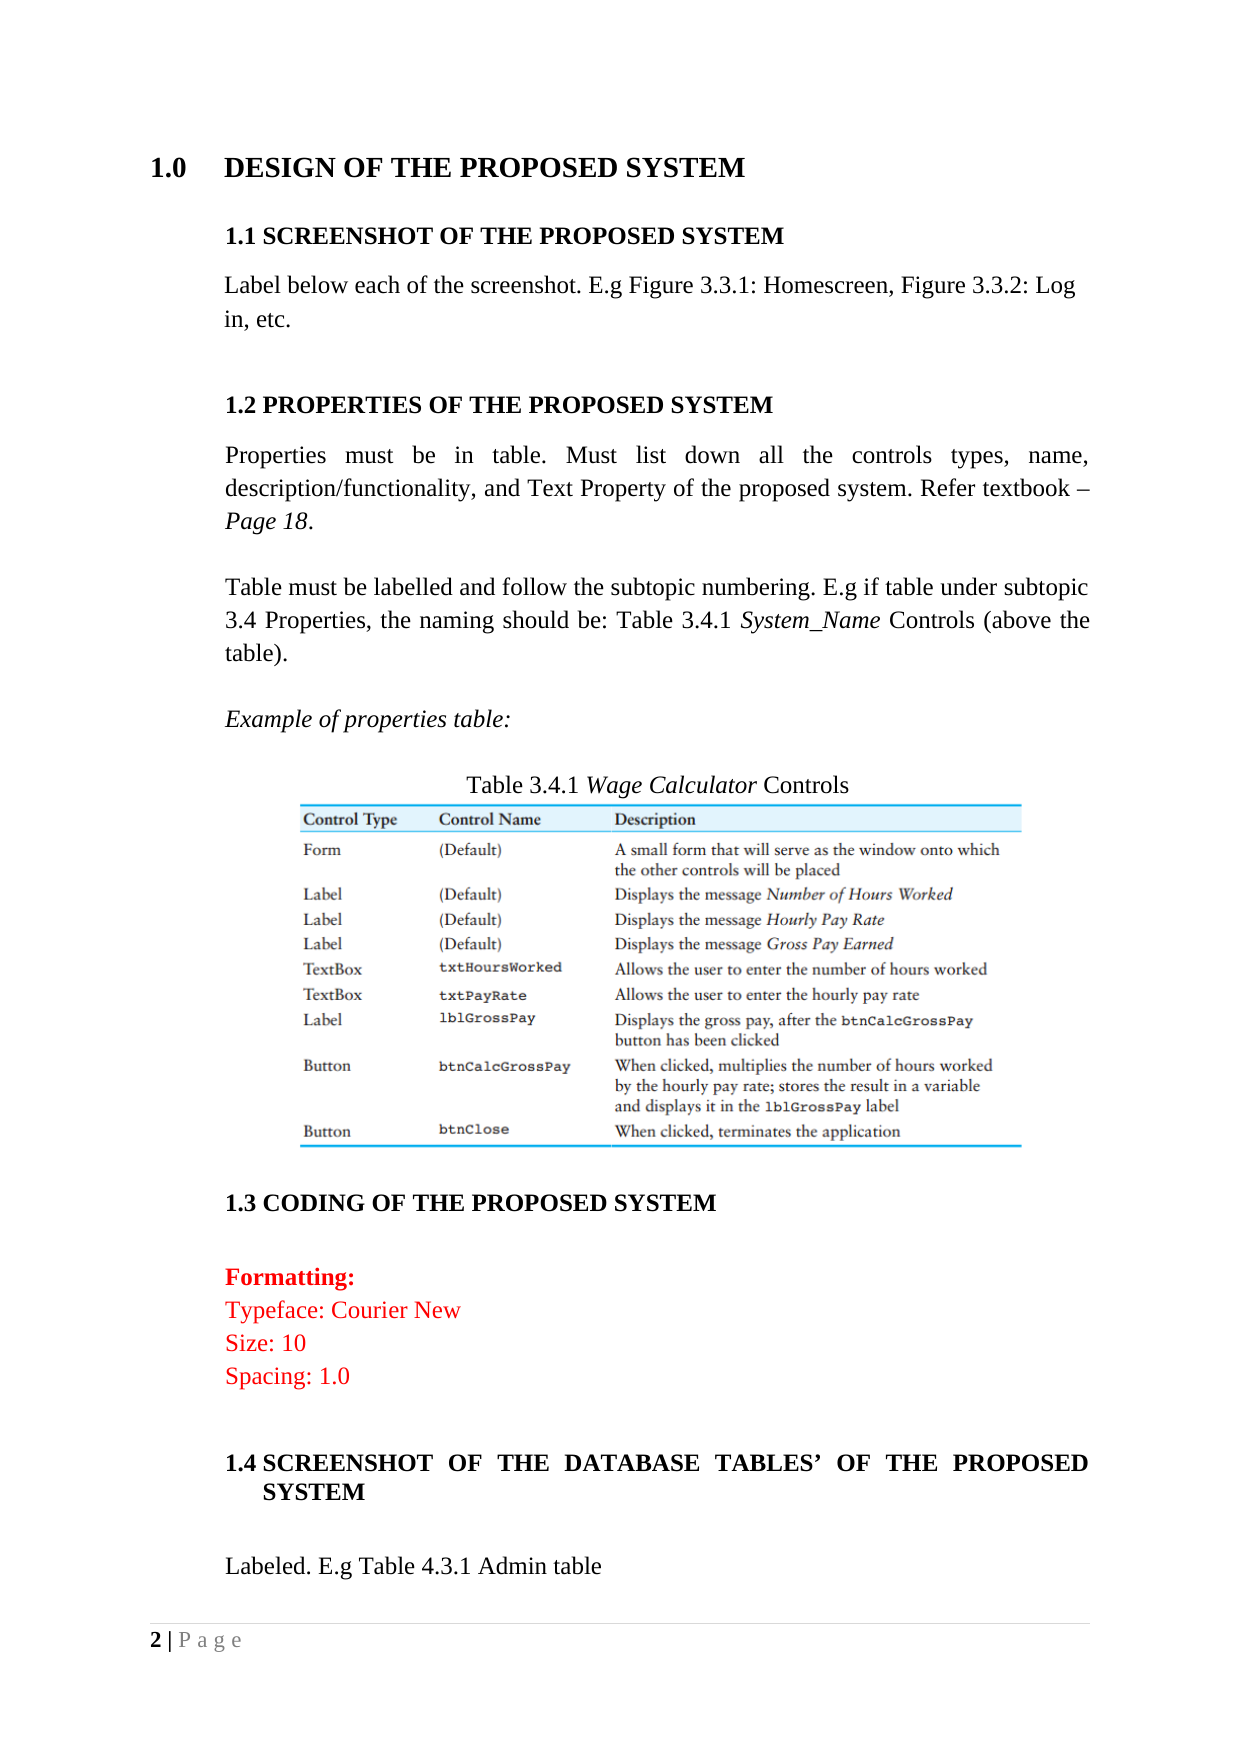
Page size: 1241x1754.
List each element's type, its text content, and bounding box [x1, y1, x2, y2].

text Properties must be in table. Must list down all the controls types, name, description/functionality, and Text Property of the proposed system. Refer textbook – Page 18. [225, 440, 1090, 535]
subtitle SCREENSHOT OF THE DATABASE TABLES’ OF THE PROPOSED SYSTEM [225, 1448, 1090, 1506]
text Example of properties table: [150, 704, 1090, 733]
text Labeled. E.g Table 4.3.1 Admin table [150, 1551, 1090, 1580]
subtitle CODING OF THE PROPOSED SYSTEM [225, 1188, 1090, 1217]
text Spacing: 1.0 [150, 1361, 1090, 1390]
text Table 3.4.1 Wage Calculator Controls [150, 770, 1090, 799]
text Formatting: [150, 1262, 1090, 1291]
text Size: 10 [150, 1328, 1090, 1357]
subtitle PROPERTIES OF THE PROPOSED SYSTEM [225, 391, 1090, 419]
text Label below each of the screenshot. E.g Figure 3.3.1: Homescreen, Figure 3.3.2: Log in, etc. [224, 271, 1090, 332]
text Table must be labelled and follow the subtopic numbering. E.g if table under subtopic 3.4 Properties, the naming should be: Table 3.4.1 System_Name Controls (above the table). [225, 572, 1090, 667]
picture [283, 803, 1032, 1163]
text Typeface: Courier New [150, 1295, 1090, 1324]
subtitle DESIGN OF THE PROPOSED SYSTEM [150, 150, 1090, 183]
subtitle SCREENSHOT OF THE PROPOSED SYSTEM [225, 221, 1090, 250]
